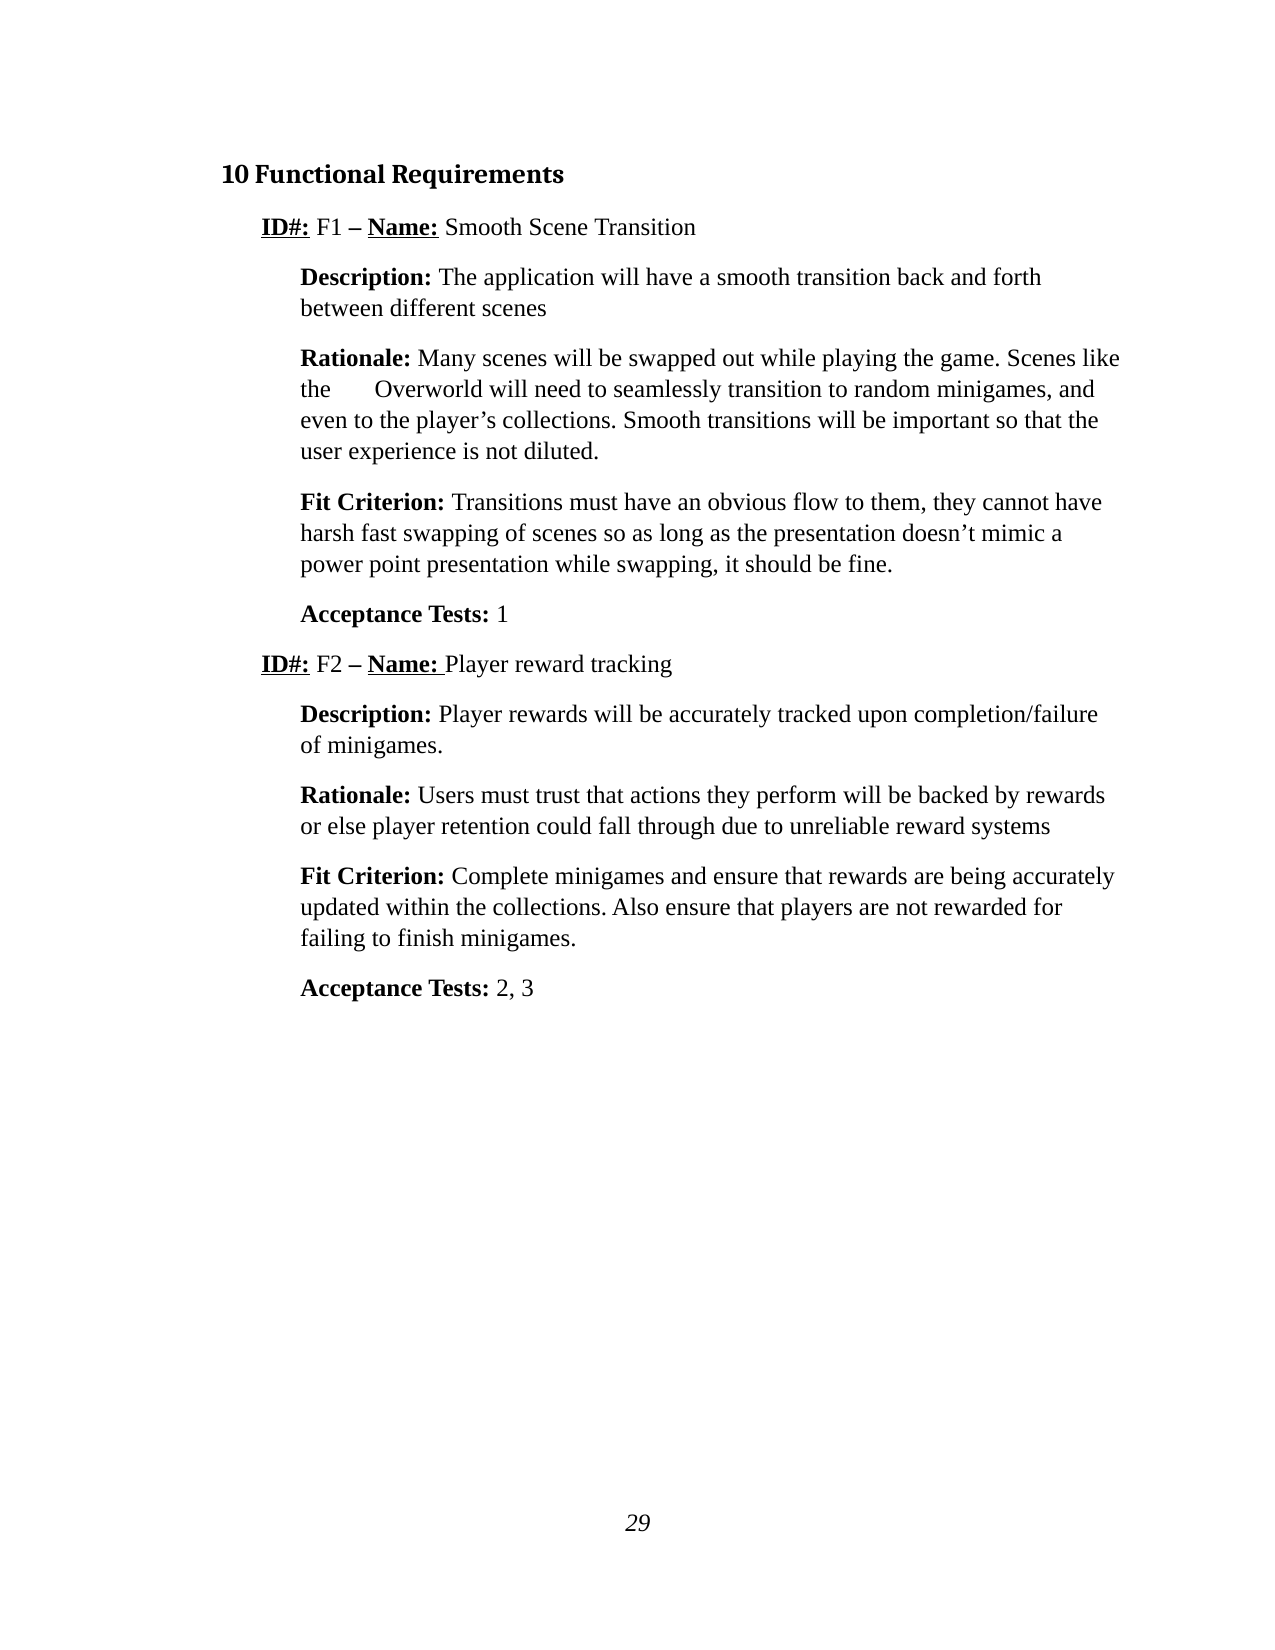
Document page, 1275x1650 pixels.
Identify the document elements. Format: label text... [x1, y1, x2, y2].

subtitle 10 Functional Requirements [186, 159, 1125, 191]
subtitle Acceptance Tests: 2, 3 [262, 973, 1125, 1002]
subtitle Description: The application will have a smooth transition back and forth between different scenes [300, 262, 1125, 322]
subtitle Fit Criterion: Transitions must have an obvious flow to them, they cannot have harsh fast swapping of scenes so as long as the presentation doesn’t mimic a power point presentation while swapping, it should be fine. [300, 487, 1125, 577]
subtitle Description: Player rewards will be accurately tracked upon completion/failure of minigames. [300, 699, 1125, 759]
subtitle ID#: F1 – Name: Smooth Scene Transition [261, 212, 1125, 241]
subtitle Rationale: Users must trust that actions they perform will be backed by rewards or else player retention could fall through due to unreliable reward systems [300, 780, 1125, 840]
subtitle Rationale: Many scenes will be swapped out while playing the game. Scenes like the Overworld will need to seamlessly transition to random minigames, and even to the player’s collections. Smooth transitions will be important so that the user experience is not diluted. [300, 343, 1125, 465]
subtitle Acceptance Tests: 1 [262, 599, 1125, 627]
subtitle ID#: F2 – Name: Player reward tracking [261, 649, 1125, 678]
subtitle Fit Criterion: Complete minigames and ensure that rewards are being accurately updated within the collections. Also ensure that players are not rewarded for failing to finish minigames. [300, 861, 1125, 952]
